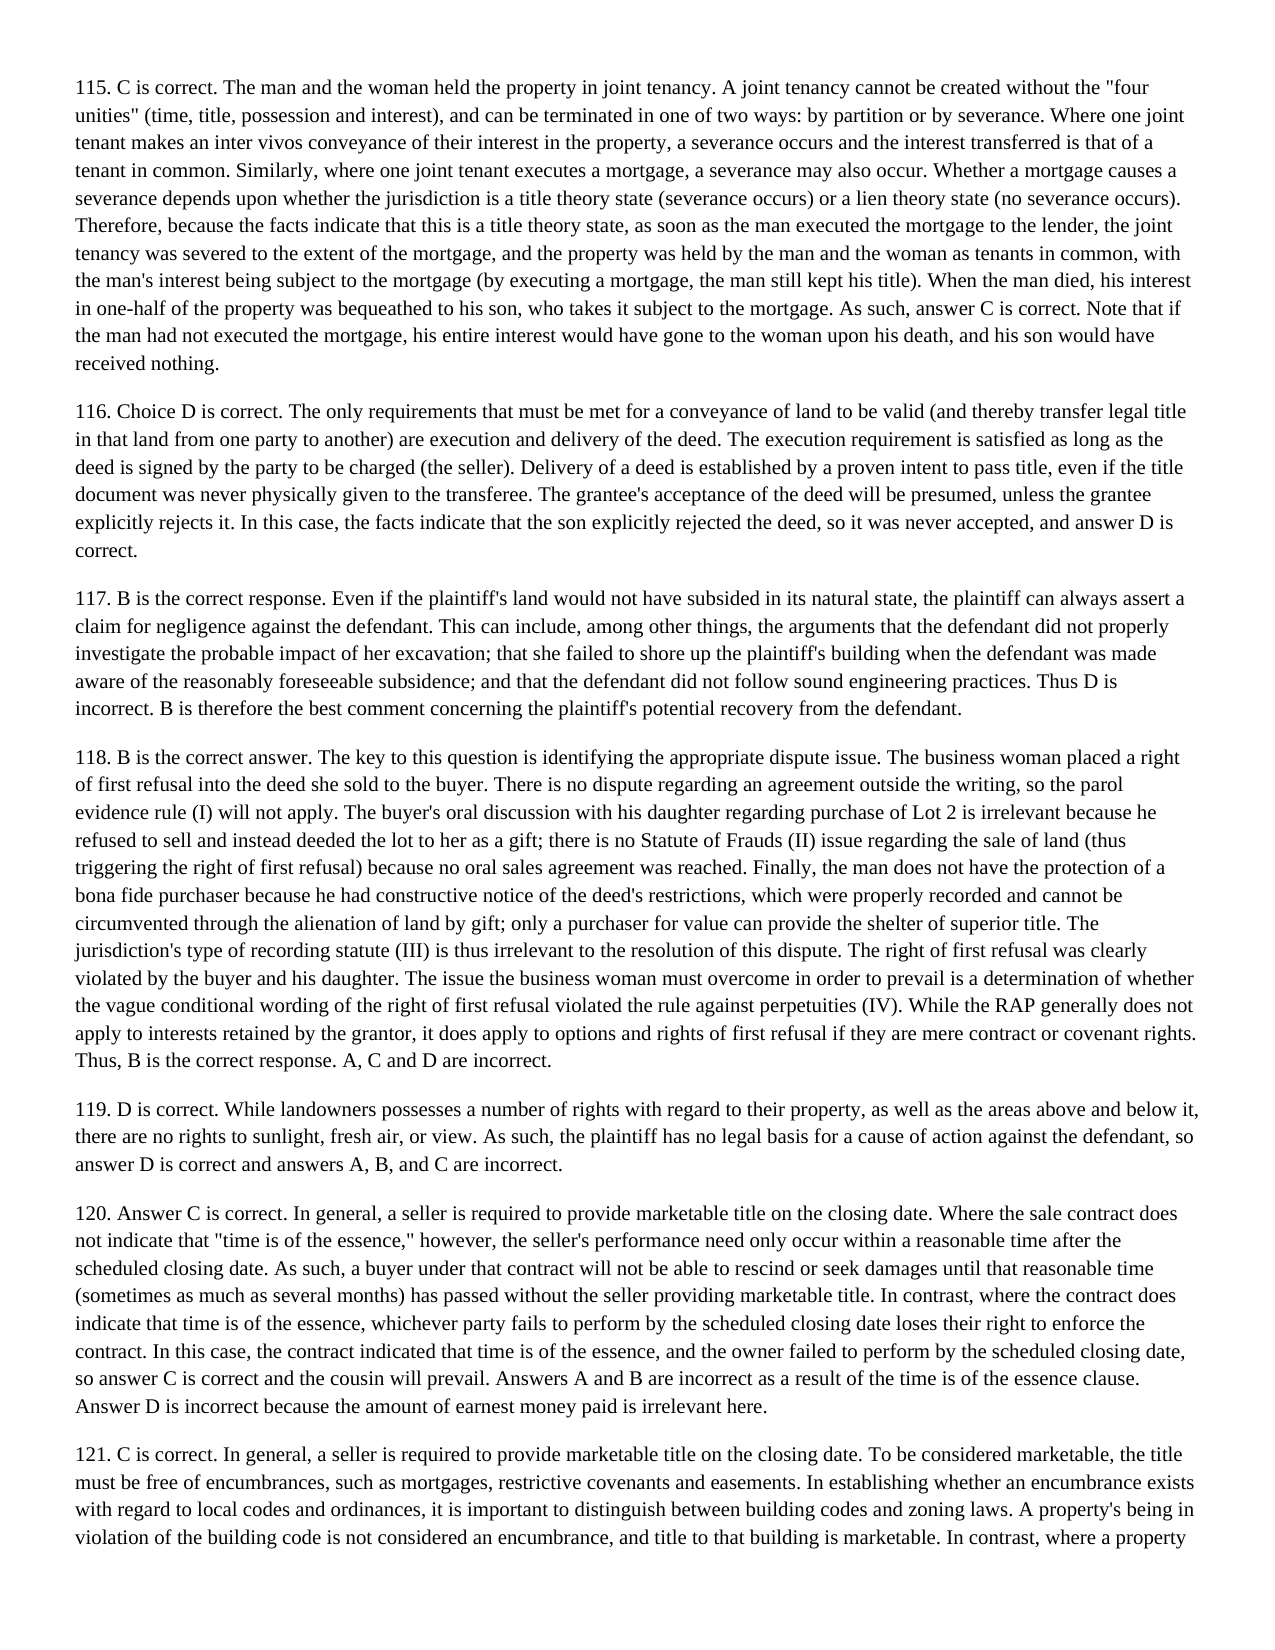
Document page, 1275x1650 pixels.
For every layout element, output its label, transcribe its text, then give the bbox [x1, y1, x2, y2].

text 115. C is correct. The man and the woman held the property in joint tenancy. A joint tenancy cannot be created without the "four unities" (time, title, possession and interest), and can be terminated in one of two ways: by partition or by severance. Where one joint tenant makes an inter vivos conveyance of their interest in the property, a severance occurs and the interest transferred is that of a tenant in common. Similarly, where one joint tenant executes a mortgage, a severance may also occur. Whether a mortgage causes a severance depends upon whether the jurisdiction is a title theory state (severance occurs) or a lien theory state (no severance occurs). Therefore, because the facts indicate that this is a title theory state, as soon as the man executed the mortgage to the lender, the joint tenancy was severed to the extent of the mortgage, and the property was held by the man and the woman as tenants in common, with the man's interest being subject to the mortgage (by executing a mortgage, the man still kept his title). When the man died, his interest in one-half of the property was bequeathed to his son, who takes it subject to the mortgage. As such, answer C is correct. Note that if the man had not executed the mortgage, his entire interest would have gone to the woman upon his death, and his son would have received nothing. [75, 75, 1200, 375]
text 117. B is the correct response. Even if the plaintiff's land would not have subsided in its natural state, the plaintiff can always assert a claim for negligence against the defendant. This can include, among other things, the arguments that the defendant did not properly investigate the probable impact of her excavation; that she failed to shore up the plaintiff's building when the defendant was made aware of the reasonably foreseeable subsidence; and that the defendant did not follow sound engineering practices. Thus D is incorrect. B is therefore the best comment concerning the plaintiff's potential recovery from the defendant. [75, 586, 1200, 720]
text 116. Choice D is correct. The only requirements that must be met for a conveyance of land to be valid (and thereby transfer legal title in that land from one party to another) are execution and delivery of the deed. The execution requirement is satisfied as long as the deed is signed by the party to be charged (the seller). Delivery of a deed is established by a proven intent to pass title, even if the title document was never physically given to the transferee. The grantee's acceptance of the deed will be presumed, unless the grantee explicitly rejects it. In this case, the facts indicate that the son explicitly rejected the deed, so it was never accepted, and answer D is correct. [75, 399, 1200, 562]
text 118. B is the correct answer. The key to this question is identifying the appropriate dispute issue. The business woman placed a right of first refusal into the deed she sold to the buyer. There is no dispute regarding an agreement outside the writing, so the parol evidence rule (I) will not apply. The buyer's oral discussion with his daughter regarding purchase of Lot 2 is irrelevant because he refused to sell and instead deeded the lot to her as a gift; there is no Statute of Frauds (II) issue regarding the sale of land (thus triggering the right of first refusal) because no oral sales agreement was reached. Finally, the man does not have the protection of a bona fide purchaser because he had constructive notice of the deed's restrictions, which were properly recorded and cannot be circumvented through the alienation of land by gift; only a purchaser for value can provide the shelter of superior title. The jurisdiction's type of recording statute (III) is thus irrelevant to the resolution of this dispute. The right of first refusal was clearly violated by the buyer and his daughter. The issue the business woman must overcome in order to prevail is a determination of whether the vague conditional wording of the right of first refusal violated the rule against perpetuities (IV). While the RAP generally does not apply to interests retained by the grantor, it does apply to options and rights of first refusal if they are mere contract or covenant rights. Thus, B is the correct response. A, C and D are incorrect. [75, 745, 1200, 1072]
text 120. Answer C is correct. In general, a seller is required to provide marketable title on the closing date. Where the sale contract does not indicate that "time is of the essence," however, the seller's performance need only occur within a reasonable time after the scheduled closing date. As such, a buyer under that contract will not be able to rescind or seek damages until that reasonable time (sometimes as much as several months) has passed without the seller providing marketable title. In contrast, where the contract does indicate that time is of the essence, whichever party fails to perform by the scheduled closing date loses their right to enforce the contract. In this case, the contract indicated that time is of the essence, and the owner failed to perform by the scheduled closing date, so answer C is correct and the cousin will prevail. Answers A and B are incorrect as a result of the time is of the essence clause. Answer D is incorrect because the amount of earnest money paid is irrelevant here. [75, 1201, 1200, 1418]
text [75, 1442, 1200, 1549]
text 119. D is correct. While landowners possesses a number of rights with regard to their property, as well as the areas above and below it, there are no rights to sunlight, fresh air, or view. As such, the plaintiff has no legal basis for a cause of action against the defendant, so answer D is correct and answers A, B, and C are incorrect. [75, 1097, 1200, 1176]
